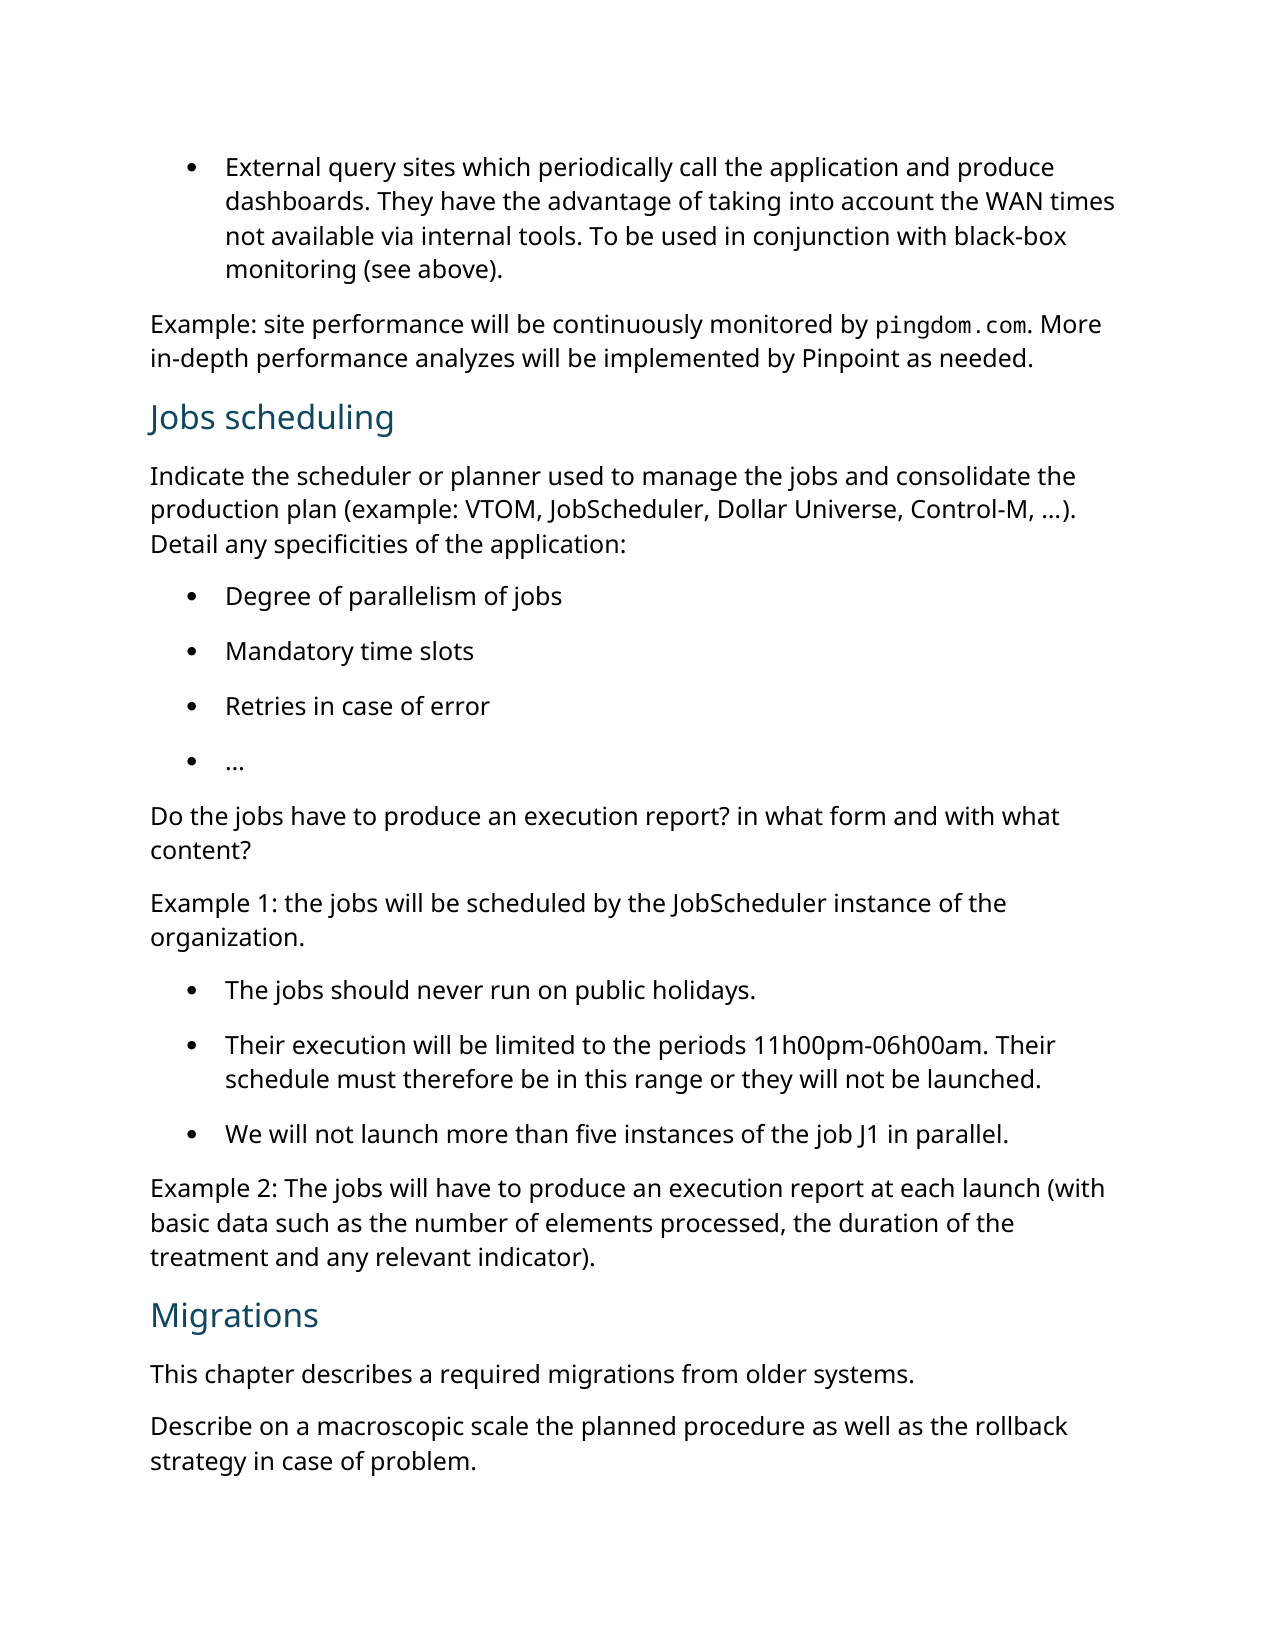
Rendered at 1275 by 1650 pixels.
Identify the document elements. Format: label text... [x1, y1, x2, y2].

text Example 1: the jobs will be scheduled by the JobScheduler instance of the organization. [150, 886, 1125, 954]
text Do the jobs have to produce an execution report? in what form and with what content? [150, 799, 1125, 867]
text This chapter describes a required migrations from older systems. [150, 1356, 1125, 1390]
list Degree of parallelism of jobs [187, 579, 1125, 613]
subtitle Migrations [150, 1292, 1125, 1337]
list We will not launch more than five instances of the job J1 in parallel. [187, 1116, 1125, 1150]
text Indicate the scheduler or planner used to manage the jobs and consolidate the production plan (example: VTOM, JobScheduler, Dollar Universe, Control-M, …​). Detail any specificities of the application: [150, 458, 1125, 560]
list External query sites which periodically call the application and produce dashboards. They have the advantage of taking into account the WAN times not available via internal tools. To be used in conjunction with black-box monitoring (see above). [187, 150, 1125, 286]
list Their execution will be limited to the periods 11h00pm-06h00am. Their schedule must therefore be in this range or they will not be launched. [187, 1027, 1125, 1095]
list Mandatory time slots [187, 634, 1125, 668]
text Example 2: The jobs will have to produce an execution report at each launch (with basic data such as the number of elements processed, the duration of the treatment and any relevant indicator). [150, 1171, 1125, 1273]
subtitle Jobs scheduling [150, 394, 1125, 439]
list …​ [187, 744, 1125, 778]
text Example: site performance will be continuously monitored by pingdom.com. More in-depth performance analyzes will be implemented by Pinpoint as needed. [150, 307, 1125, 375]
list Retries in case of error [187, 689, 1125, 723]
list The jobs should never run on public holidays. [187, 972, 1125, 1006]
text Describe on a macroscopic scale the planned procedure as well as the rollback strategy in case of problem. [150, 1409, 1125, 1477]
